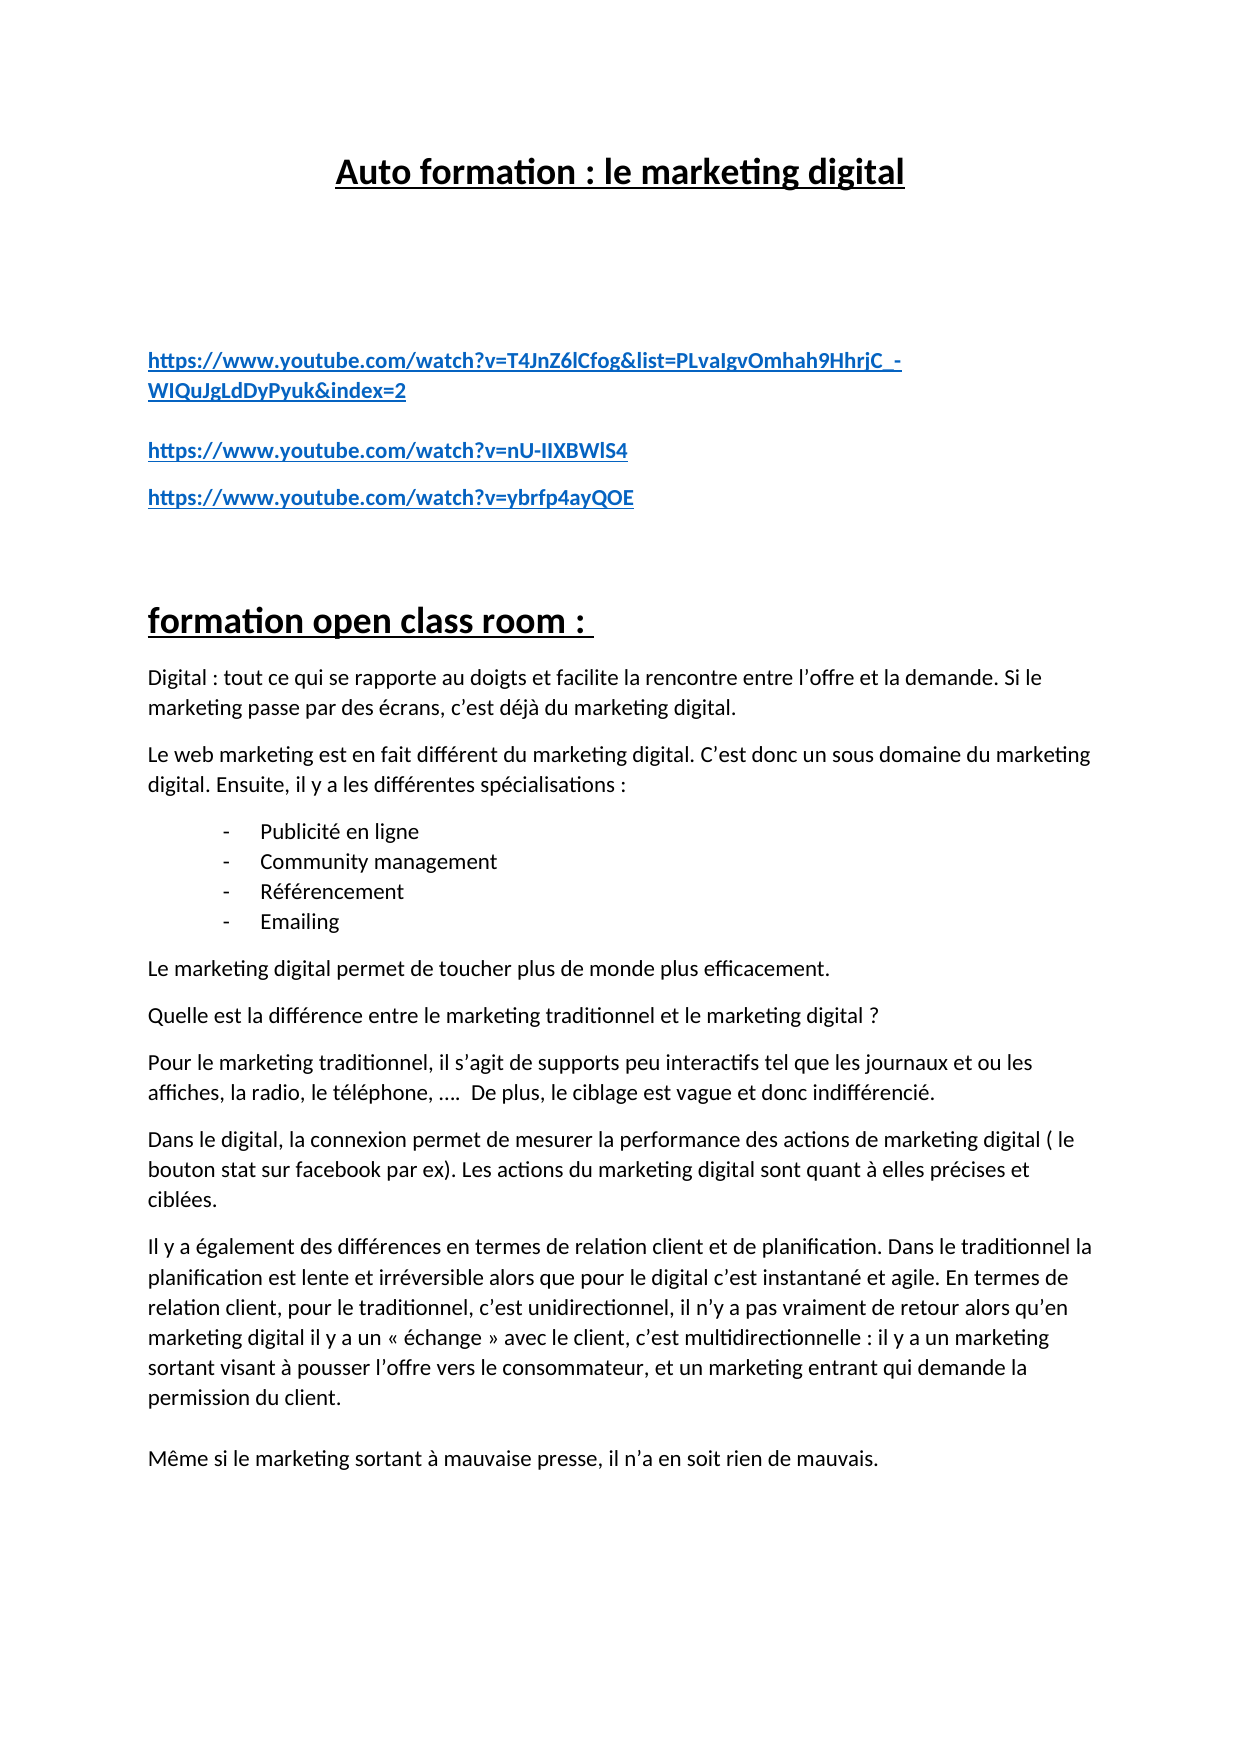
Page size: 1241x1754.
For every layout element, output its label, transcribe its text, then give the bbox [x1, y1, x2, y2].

text Le web marketing est en fait différent du marketing digital. C’est donc un sous domaine du marketing digital. Ensuite, il y a les différentes spécialisations : [148, 740, 1093, 798]
list Publicité en ligne [223, 817, 1093, 845]
text Il y a également des différences en termes de relation client et de planification. Dans le traditionnel la planification est lente et irréversible alors que pour le digital c’est instantané et agile. En termes de relation client, pour le traditionnel, c’est unidirectionnel, il n’y a pas vraiment de retour alors qu’en marketing digital il y a un « échange » avec le client, c’est multidirectionnelle : il y a un marketing sortant visant à pousser l’offre vers le consommateur, et un marketing entrant qui demande la permission du client. Même si le marketing sortant à mauvaise presse, il n’a en soit rien de mauvais. [148, 1232, 1093, 1472]
text Quelle est la différence entre le marketing traditionnel et le marketing digital ? [148, 1001, 1093, 1029]
list Community management [223, 847, 1093, 875]
text formation open class room : [148, 597, 1093, 642]
text https://www.youtube.com/watch?v=ybrfp4ayQOE [148, 483, 1093, 512]
text Le marketing digital permet de toucher plus de monde plus efficacement. [148, 954, 1093, 982]
text Dans le digital, la connexion permet de mesurer la performance des actions de marketing digital ( le bouton stat sur facebook par ex). Les actions du marketing digital sont quant à elles précises et ciblées. [148, 1125, 1093, 1214]
text https://www.youtube.com/watch?v=T4JnZ6lCfog&list=PLvaIgvOmhah9HhrjC_-WIQuJgLdDyPyuk&index=2 https://www.youtube.com/watch?v=nU-IIXBWlS4 [148, 346, 1093, 465]
text Auto formation : le marketing digital [148, 148, 1093, 193]
text Pour le marketing traditionnel, il s’agit de supports peu interactifs tel que les journaux et ou les affiches, la radio, le téléphone, …. De plus, le ciblage est vague et donc indifférencié. [148, 1048, 1093, 1106]
list Emailing [223, 907, 1093, 936]
text Digital : tout ce qui se rapporte au doigts et facilite la rencontre entre l’offre et la demande. Si le marketing passe par des écrans, c’est déjà du marketing digital. [148, 663, 1093, 721]
list Référencement [223, 877, 1093, 905]
